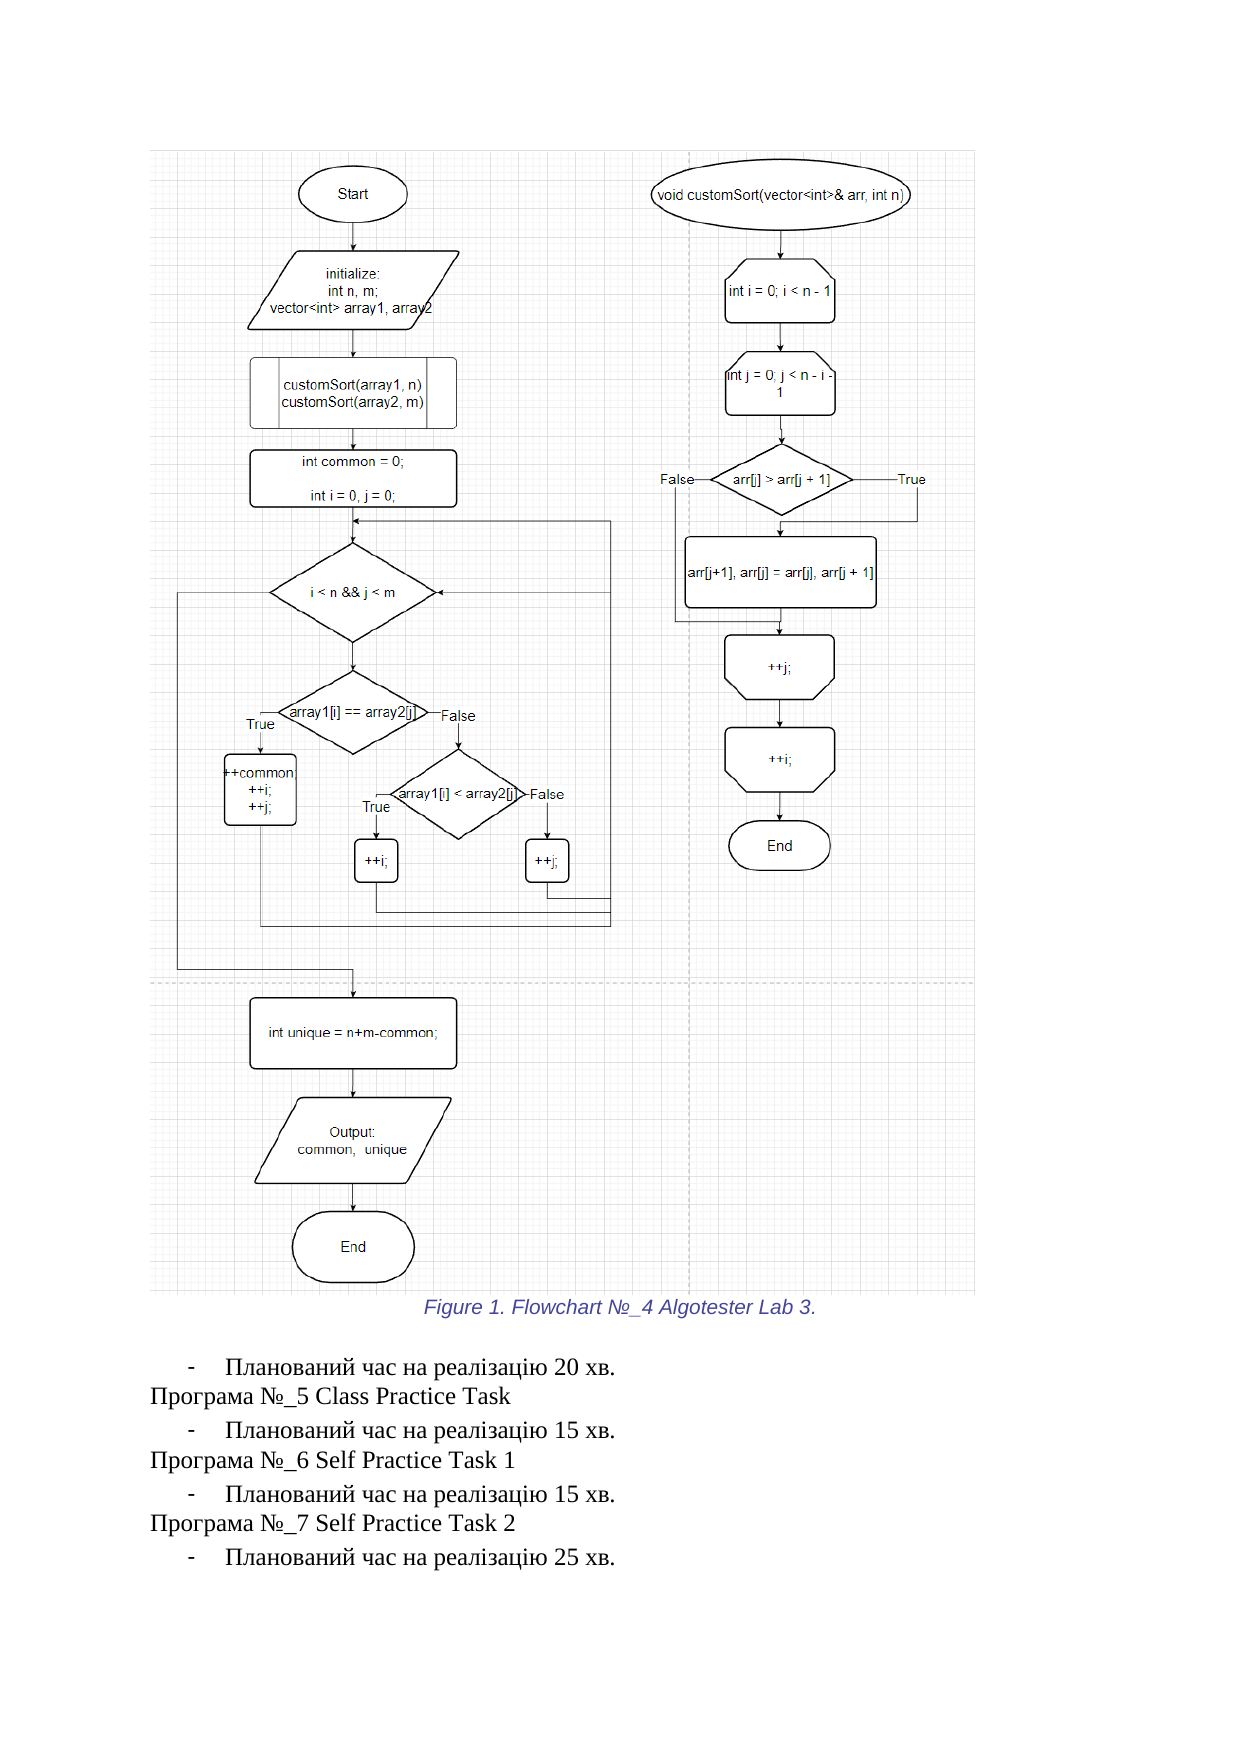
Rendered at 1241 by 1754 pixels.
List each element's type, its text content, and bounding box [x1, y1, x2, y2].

text Figure 1. Flowchart №_4 Algotester Lab 3. [150, 1294, 1090, 1318]
list Планований час на реалізацію 20 хв. [187, 1351, 1090, 1381]
text Програма №_6 Self Practice Task 1 [150, 1445, 1090, 1474]
list Планований час на реалізацію 15 хв. [187, 1414, 1090, 1445]
list Планований час на реалізацію 15 хв. [187, 1478, 1090, 1508]
text Програма №_7 Self Practice Task 2 [150, 1508, 1090, 1537]
picture [150, 150, 976, 1295]
text Програма №_5 Class Practice Task [150, 1381, 1090, 1410]
list Планований час на реалізацію 25 хв. [187, 1541, 1090, 1572]
